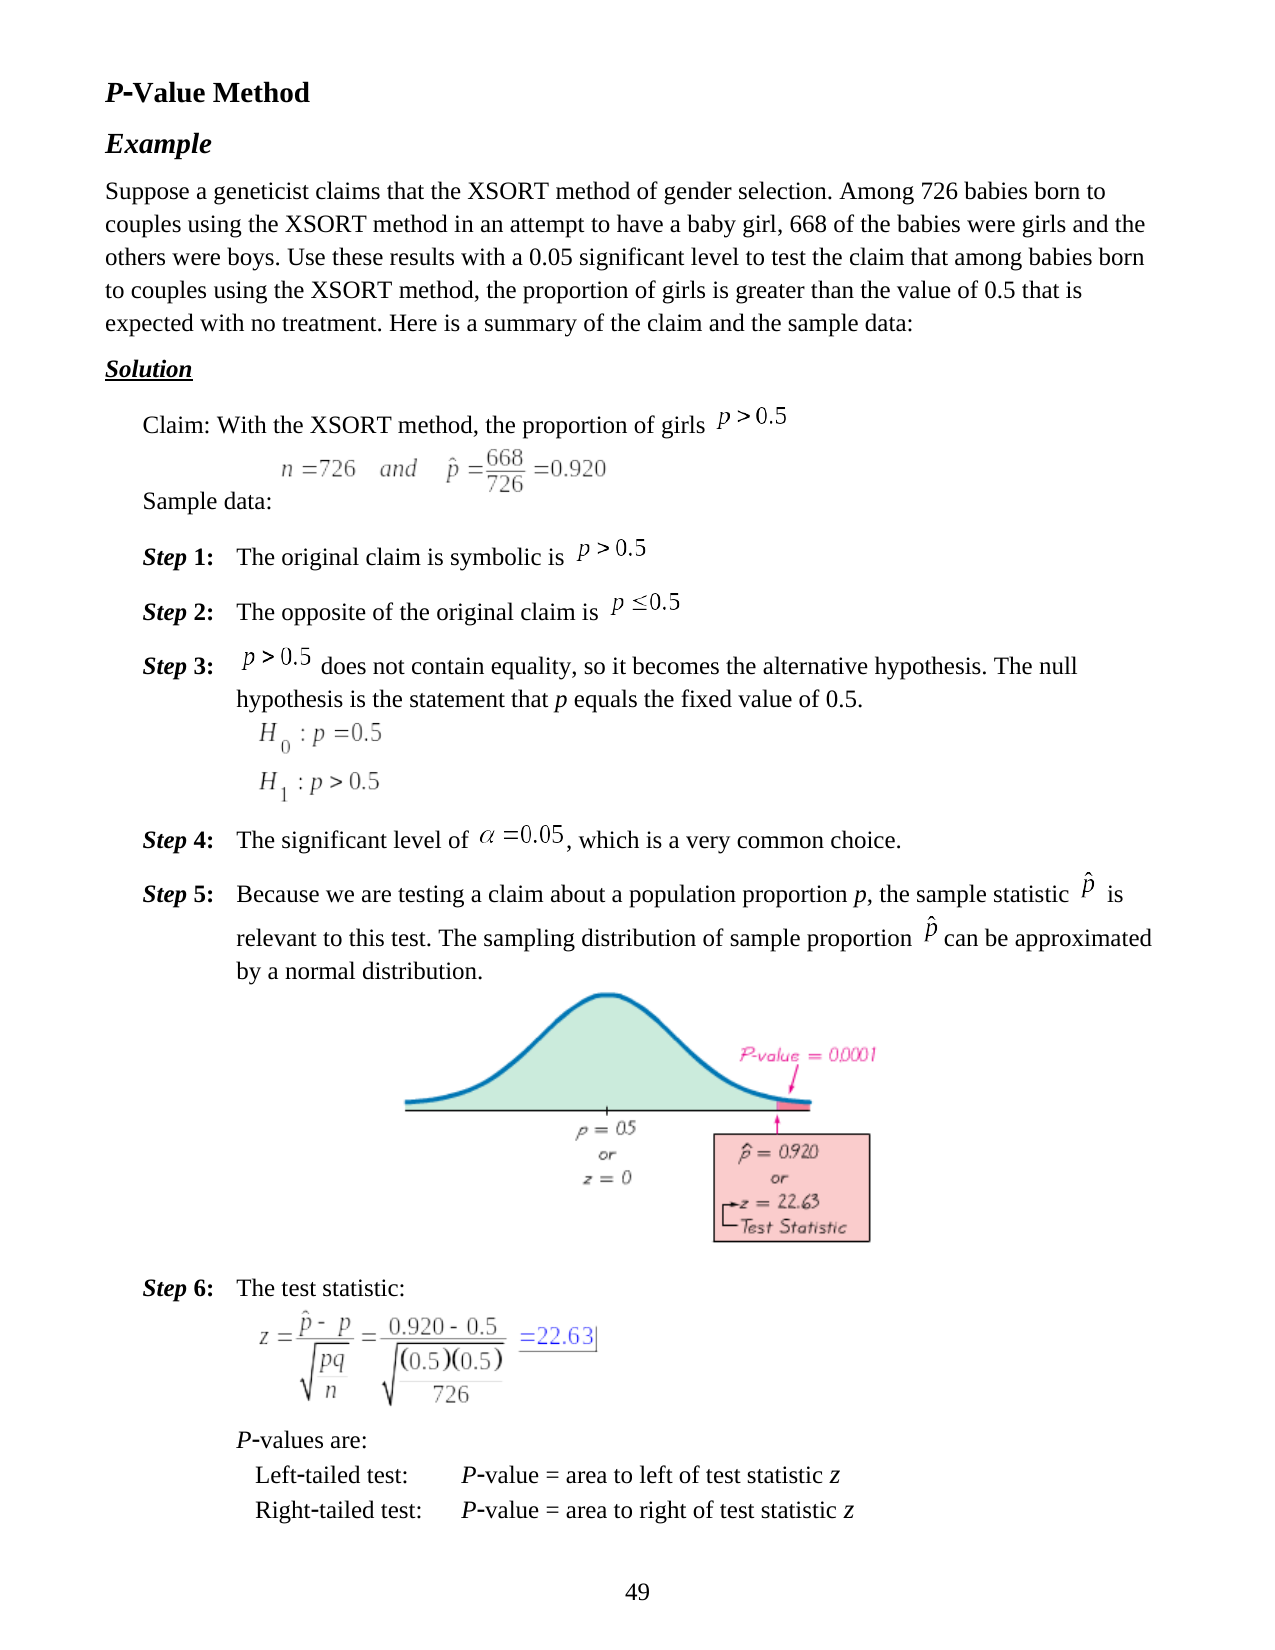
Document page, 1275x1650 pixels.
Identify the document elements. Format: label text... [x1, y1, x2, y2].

text Step 5: Because we are testing a claim about a population proportion p, the sample statistic is relevant to this test. The sampling distribution of sample proportion can be approximated by a normal distribution. [142, 868, 1170, 985]
text Step 4: The significant level of , which is a very common choice. [142, 820, 1170, 853]
text Step 3: does not contain equality, so it becomes the alternative hypothesis. The null hypothesis is the statement that p equals the fixed value of 0.5. [142, 640, 1170, 713]
text Lefttailed test: Pvalue = area to left of test statistic z [255, 1458, 1170, 1489]
text Step 1: The original claim is symbolic is [142, 531, 1170, 571]
text Sample data: [142, 444, 1170, 515]
text Righttailed test: Pvalue = area to right of test statistic z [255, 1493, 1170, 1525]
text Example [105, 126, 1170, 160]
text PValue Method [105, 75, 1170, 109]
text Suppose a geneticist claims that the XSORT method of gender selection. Among 726 babies born to couples using the XSORT method in an attempt to have a baby girl, 668 of the babies were girls and the others were boys. Use these results with a 0.05 significant level to test the claim that among babies born to couples using the XSORT method, the proportion of girls is greater than the value of 0.5 that is expected with no treatment. Here is a summary of the claim and the sample data: [105, 176, 1170, 337]
text Pvalues are: [236, 1425, 1170, 1453]
picture [398, 988, 878, 1244]
text Step 2: The opposite of the original claim is [142, 586, 1170, 625]
text Step 6: The test statistic: [142, 1273, 1170, 1301]
text Claim: With the XSORT method, the proportion of girls [142, 399, 1170, 439]
text Solution [105, 354, 1170, 383]
